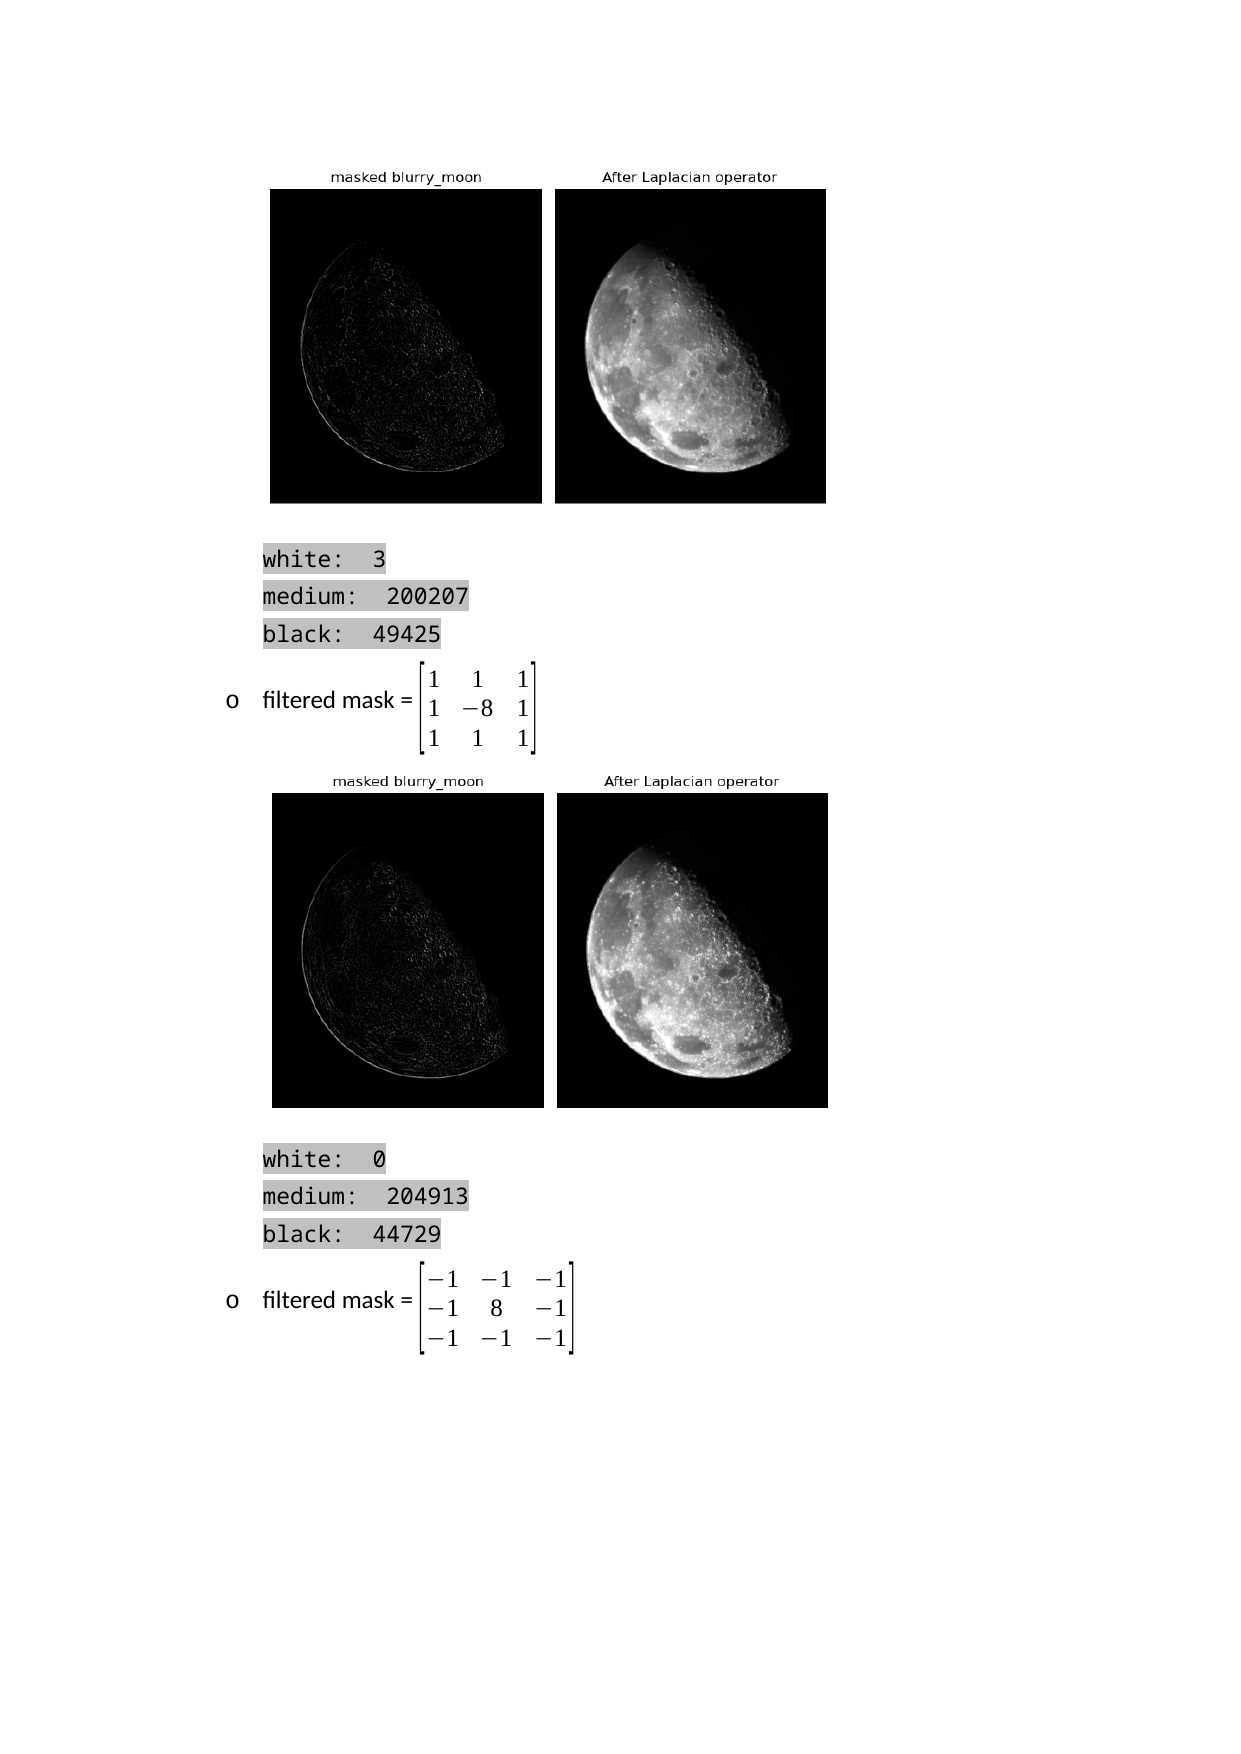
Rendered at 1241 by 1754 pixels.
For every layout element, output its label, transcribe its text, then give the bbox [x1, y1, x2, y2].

list white: 3 [262, 539, 1053, 577]
list medium: 200207 [262, 577, 1053, 614]
list black: 44729 [262, 1214, 1053, 1252]
picture [262, 164, 838, 519]
list filtered mask = [225, 1252, 1053, 1364]
list white: 0 [262, 1139, 1053, 1177]
picture [262, 764, 840, 1120]
list black: 49425 [262, 614, 1053, 652]
list filtered mask = [225, 652, 1053, 764]
list medium: 204913 [262, 1177, 1053, 1214]
